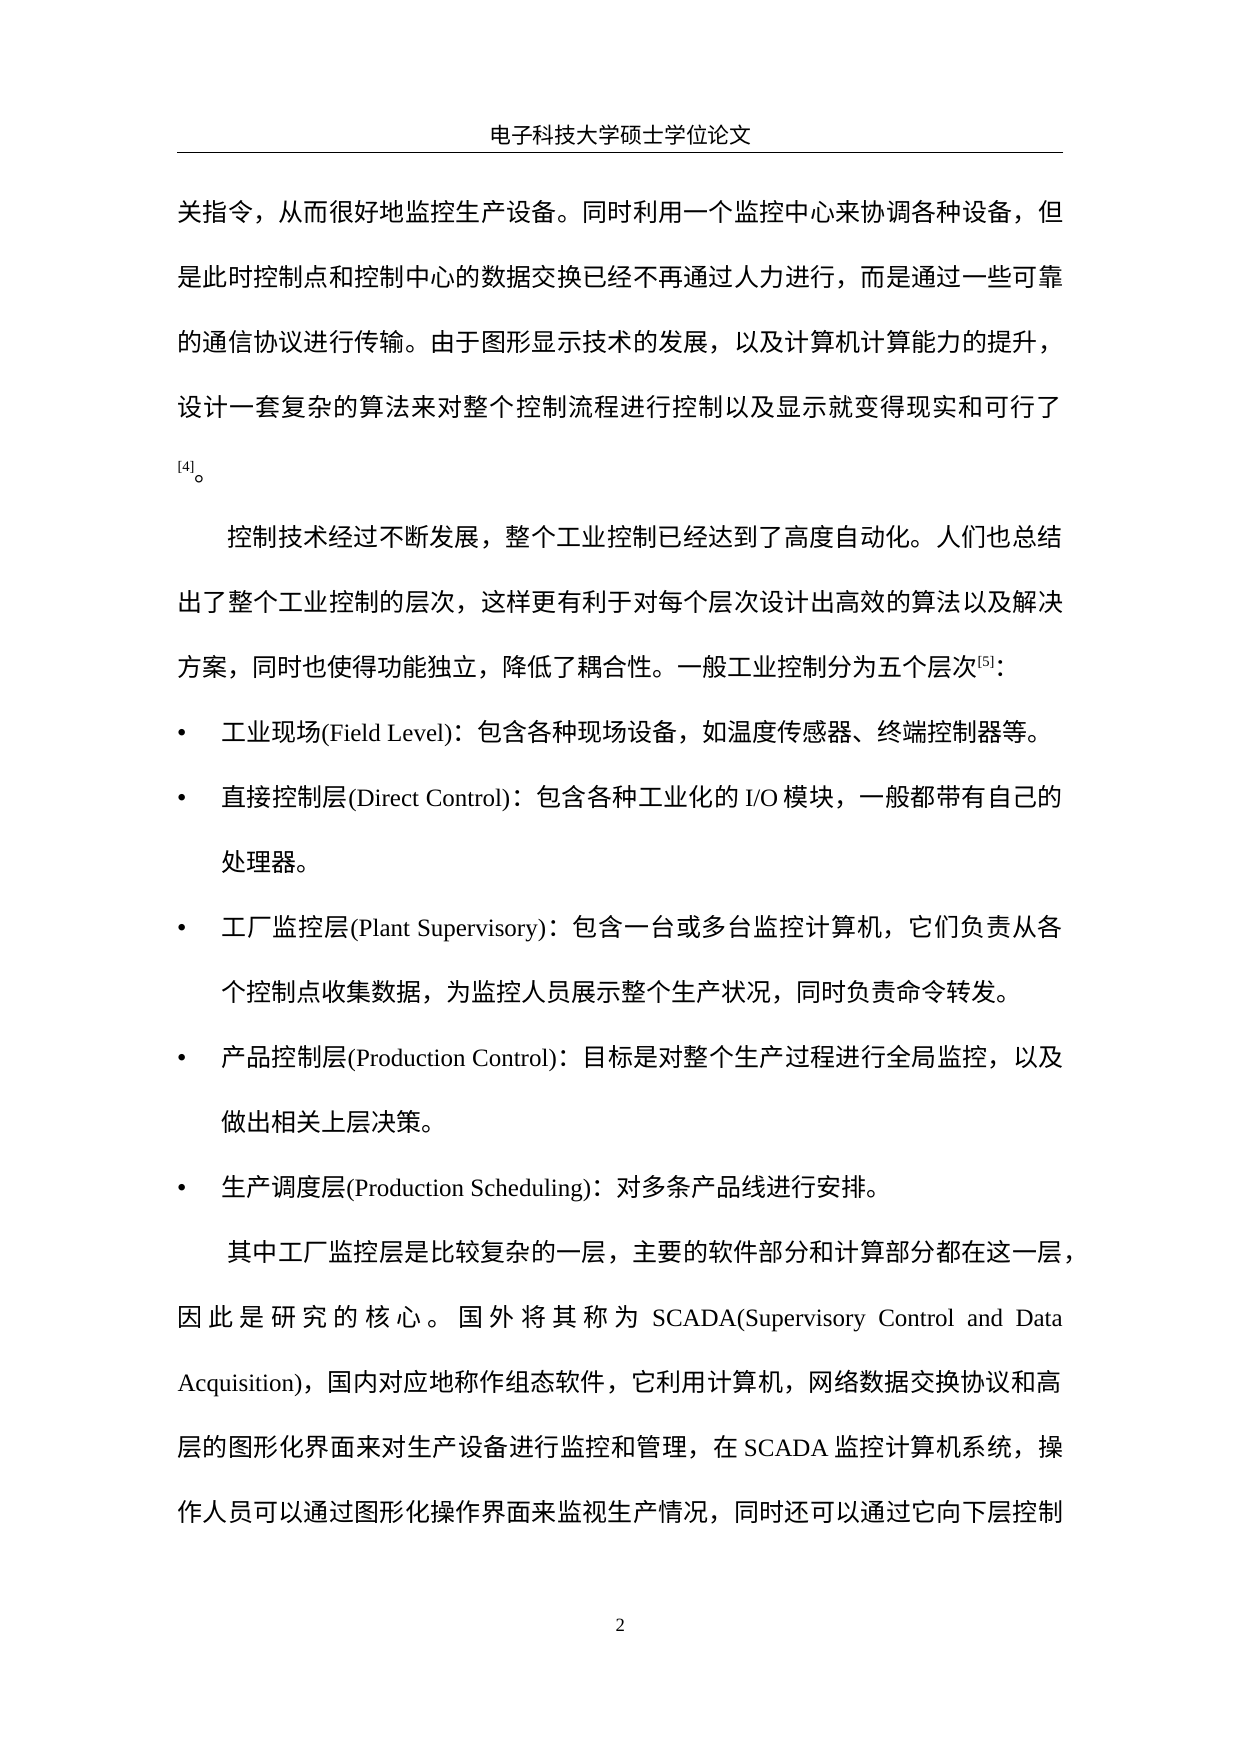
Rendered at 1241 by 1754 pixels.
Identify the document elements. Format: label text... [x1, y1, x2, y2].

list 生产调度层(Production Scheduling)：对多条产品线进行安排。 [177, 1153, 1063, 1218]
text 控制技术经过不断发展，整个工业控制已经达到了高度自动化。人们也总结出了整个工业控制的层次，这样更有利于对每个层次设计出高效的算法以及解决方案，同时也使得功能独立，降低了耦合性。一般工业控制分为五个层次[5]： [177, 503, 1063, 698]
list 产品控制层(Production Control)：目标是对整个生产过程进行全局监控，以及做出相关上层决策。 [177, 1023, 1063, 1153]
list 工厂监控层(Plant Supervisory)：包含一台或多台监控计算机，它们负责从各个控制点收集数据，为监控人员展示整个生产状况，同时负责命令转发。 [177, 893, 1063, 1023]
list 直接控制层(Direct Control)：包含各种工业化的I/O模块，一般都带有自己的处理器。 [177, 763, 1063, 893]
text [177, 1218, 1063, 1543]
list 工业现场(Field Level)：包含各种现场设备，如温度传感器、终端控制器等。 [177, 698, 1063, 763]
